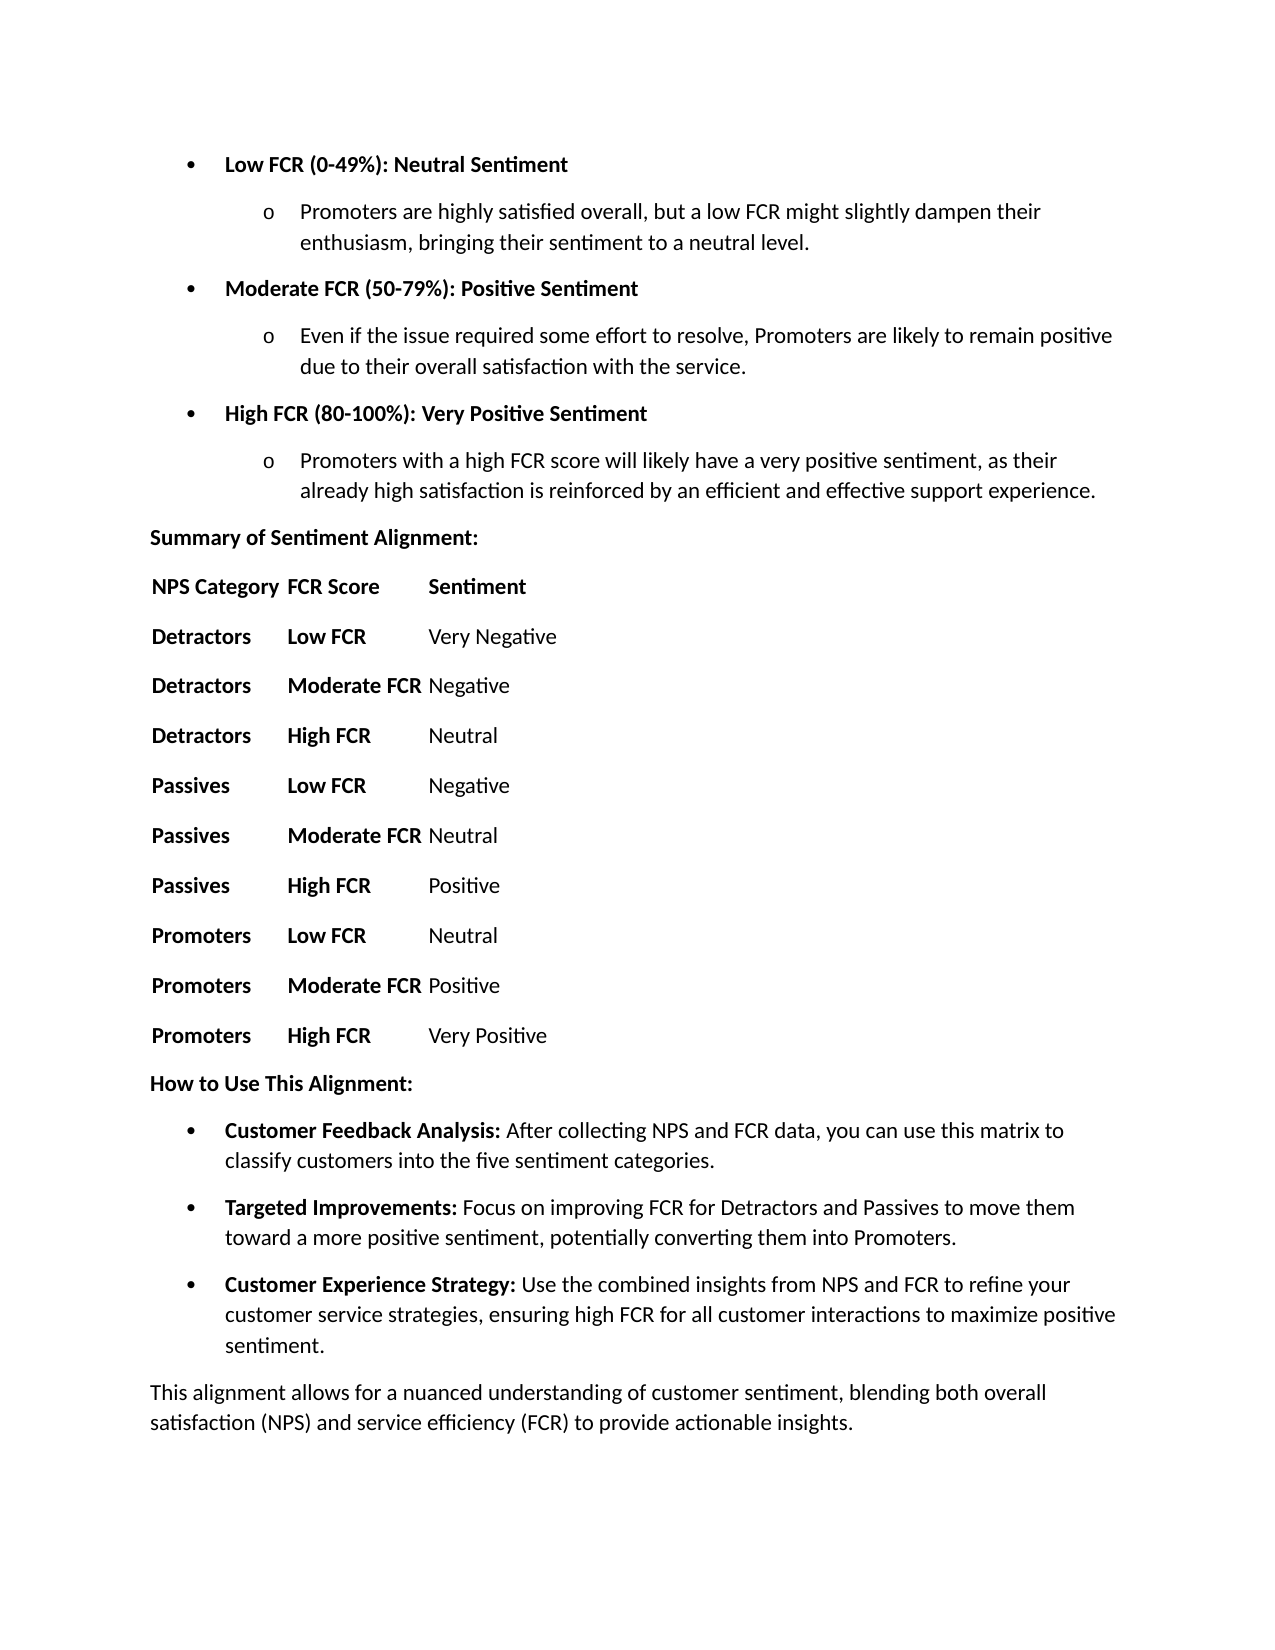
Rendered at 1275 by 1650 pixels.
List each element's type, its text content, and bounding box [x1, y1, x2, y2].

table_cell Passives [150, 870, 286, 919]
table_cell Promoters [150, 1019, 286, 1069]
table_header Sentiment [427, 570, 563, 620]
text This alignment allows for a nuanced understanding of customer sentiment, blending both overall satisfaction (NPS) and service efficiency (FCR) to provide actionable insights. [150, 1378, 1125, 1436]
table_cell Low FCR [286, 770, 427, 820]
table_header NPS Category [150, 570, 286, 620]
table_cell Neutral [427, 720, 563, 770]
table_cell Neutral [427, 920, 563, 969]
table_cell Promoters [150, 920, 286, 969]
table_cell High FCR [286, 870, 427, 919]
table_cell Detractors [150, 620, 286, 670]
text How to Use This Alignment: [150, 1069, 1125, 1097]
table_cell Negative [427, 670, 563, 720]
list Promoters are highly satisfied overall, but a low FCR might slightly dampen their enthusiasm, bringing their sentiment to a neutral level. [262, 197, 1125, 256]
table_cell High FCR [286, 720, 427, 770]
table_cell Low FCR [286, 920, 427, 969]
table_cell High FCR [286, 1019, 427, 1069]
list Low FCR (0-49%): Neutral Sentiment [187, 150, 1125, 178]
table_cell Moderate FCR [286, 820, 427, 870]
table_cell Positive [427, 870, 563, 919]
list Moderate FCR (50-79%): Positive Sentiment [187, 274, 1125, 302]
table_cell Detractors [150, 670, 286, 720]
table_header FCR Score [286, 570, 427, 620]
list Even if the issue required some effort to resolve, Promoters are likely to remain positive due to their overall satisfaction with the service. [262, 321, 1125, 380]
table_cell Negative [427, 770, 563, 820]
list Customer Experience Strategy: Use the combined insights from NPS and FCR to refine your customer service strategies, ensuring high FCR for all customer interactions to maximize positive sentiment. [187, 1270, 1125, 1359]
table_cell Passives [150, 820, 286, 870]
text Summary of Sentiment Alignment: [150, 523, 1125, 551]
table_cell Moderate FCR [286, 970, 427, 1019]
table_cell Low FCR [286, 620, 427, 670]
table_cell Neutral [427, 820, 563, 870]
table_cell Detractors [150, 720, 286, 770]
list High FCR (80-100%): Very Positive Sentiment [187, 399, 1125, 427]
table_cell Positive [427, 970, 563, 1019]
table_cell Moderate FCR [286, 670, 427, 720]
table_cell Promoters [150, 970, 286, 1019]
table_cell Passives [150, 770, 286, 820]
list Targeted Improvements: Focus on improving FCR for Detractors and Passives to move them toward a more positive sentiment, potentially converting them into Promoters. [187, 1193, 1125, 1251]
table_cell Very Negative [427, 620, 563, 670]
table_cell Very Positive [427, 1019, 563, 1069]
list Customer Feedback Analysis: After collecting NPS and FCR data, you can use this matrix to classify customers into the five sentiment categories. [187, 1116, 1125, 1174]
list Promoters with a high FCR score will likely have a very positive sentiment, as their already high satisfaction is reinforced by an efficient and effective support experience. [262, 446, 1125, 504]
